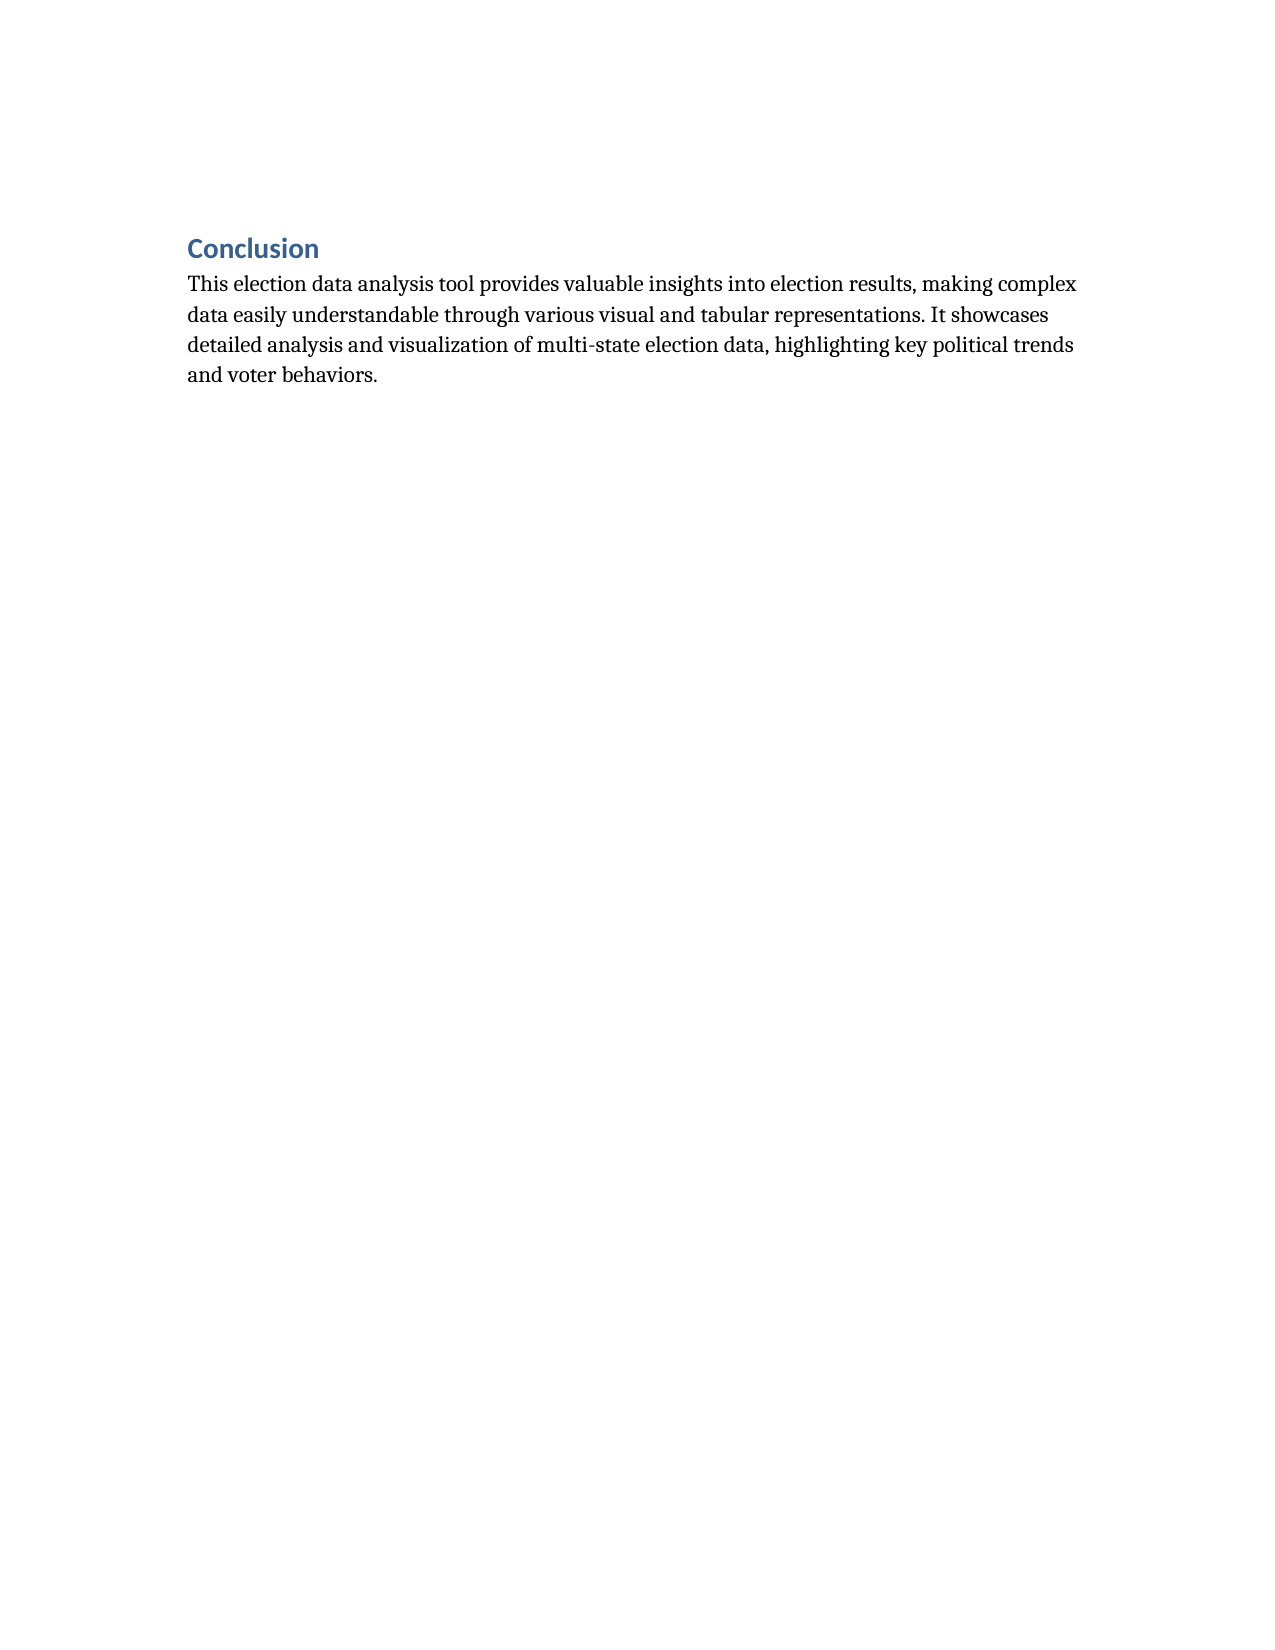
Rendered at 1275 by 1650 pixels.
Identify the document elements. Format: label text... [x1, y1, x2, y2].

text This election data analysis tool provides valuable insights into election results, making complex data easily understandable through various visual and tabular representations. It showcases detailed analysis and visualization of multi-state election data, highlighting key political trends and voter behaviors. [187, 271, 1087, 388]
subtitle Conclusion [187, 230, 1087, 266]
